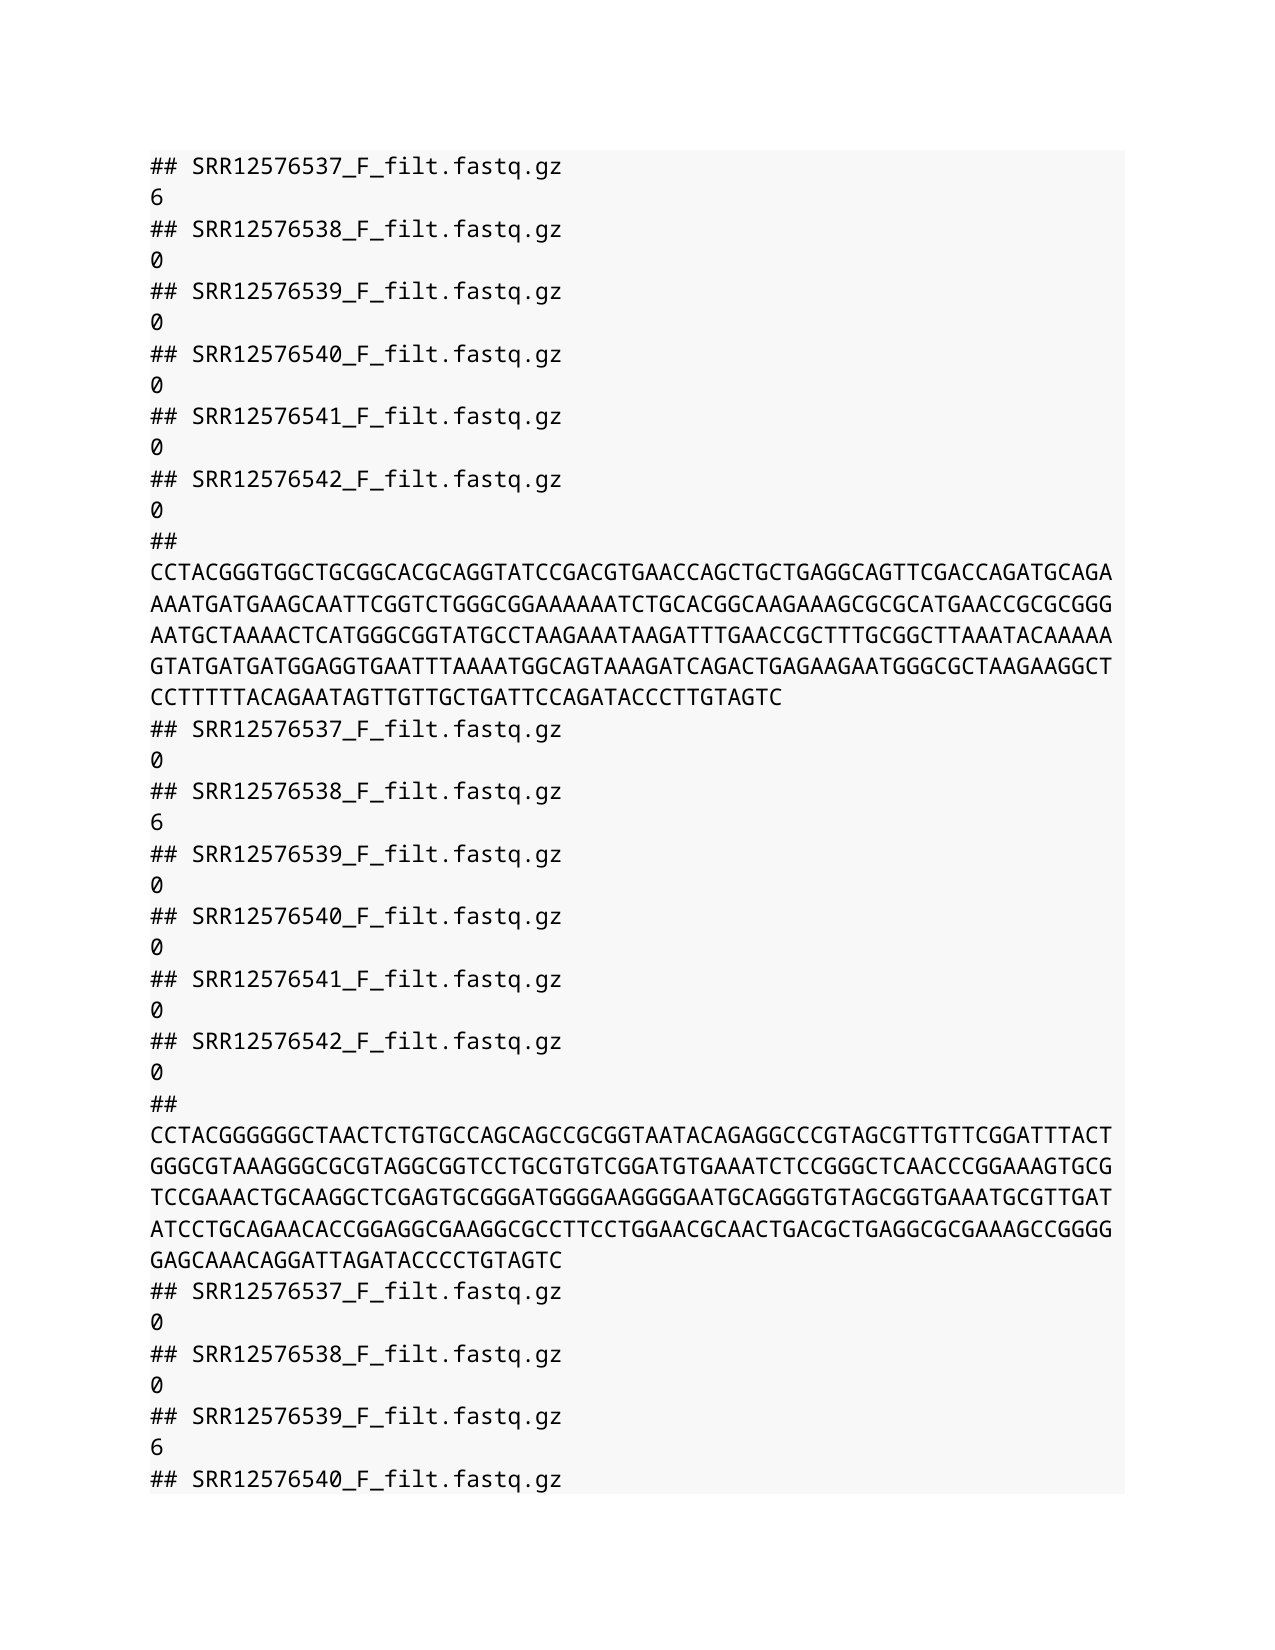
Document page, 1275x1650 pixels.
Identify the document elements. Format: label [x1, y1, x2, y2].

text [150, 150, 1125, 1494]
